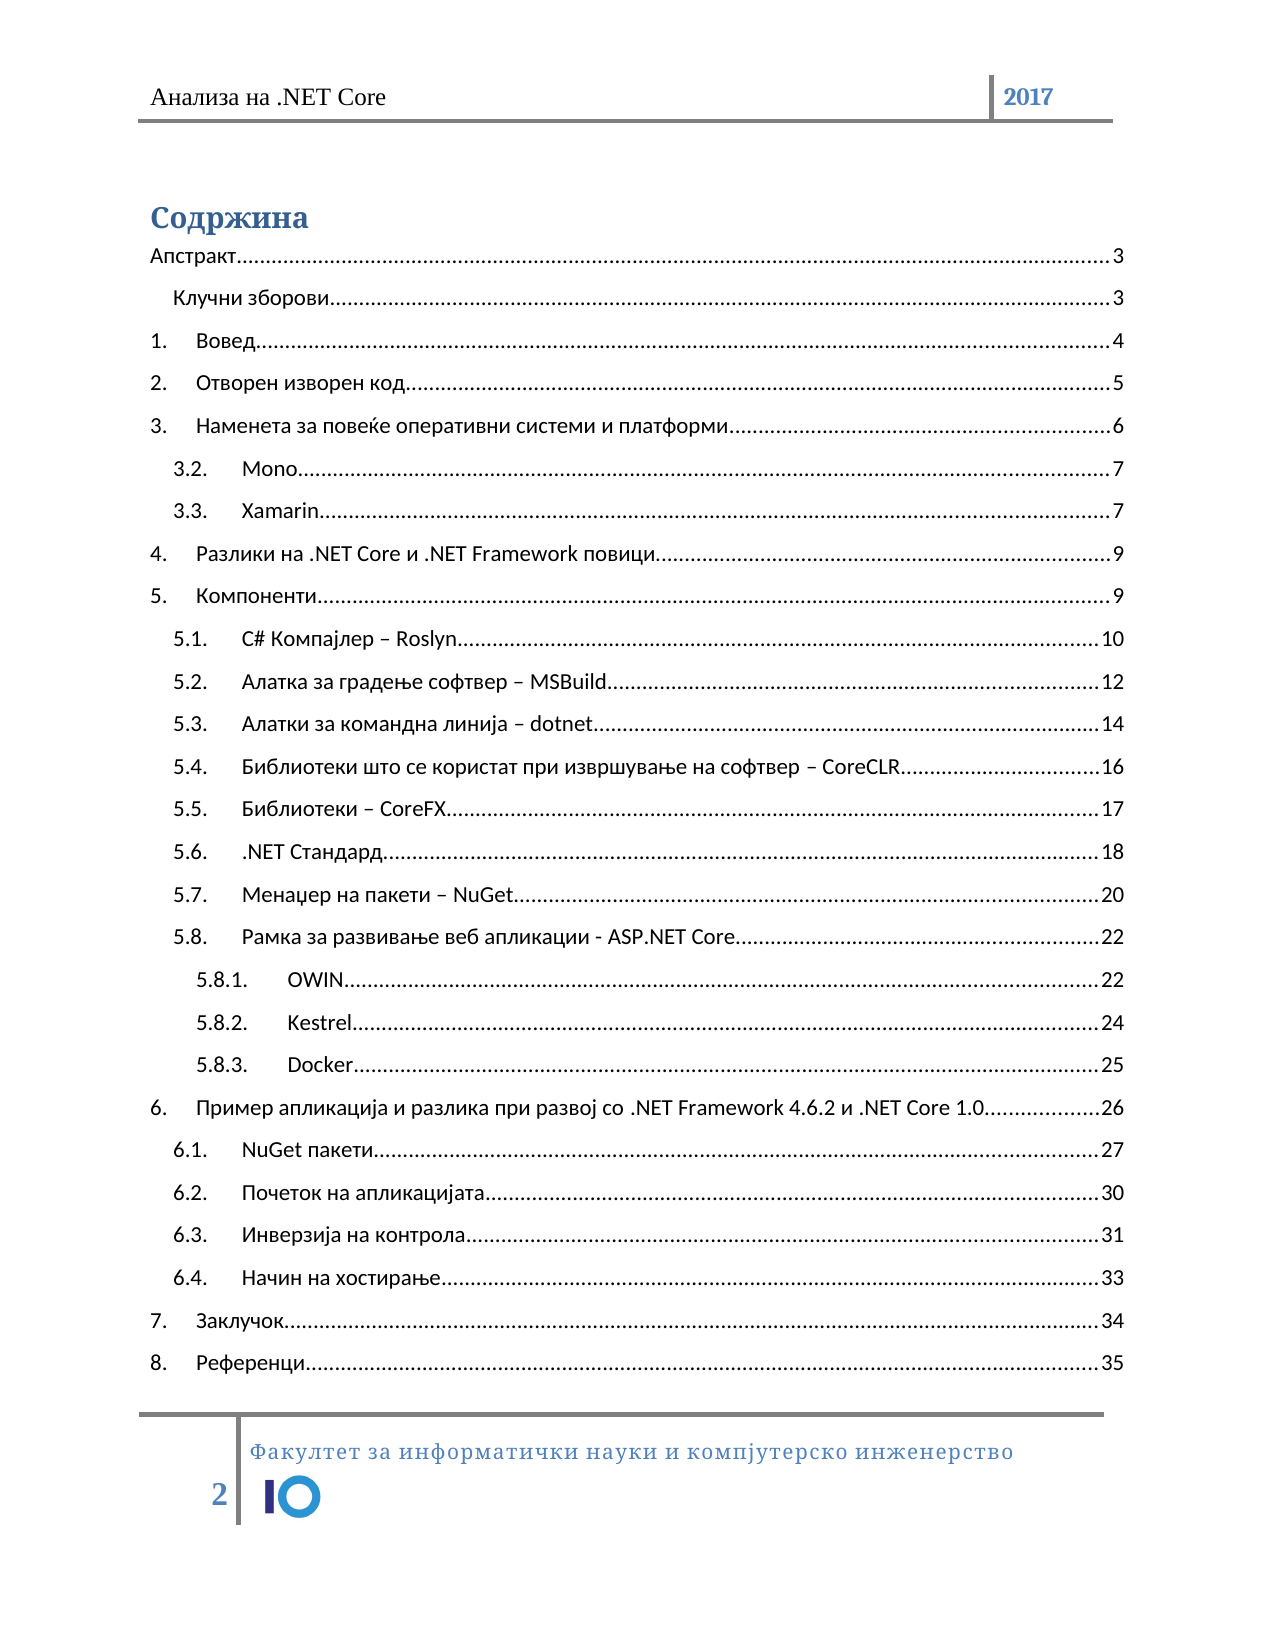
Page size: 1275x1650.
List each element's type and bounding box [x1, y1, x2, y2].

picture [263, 1467, 322, 1526]
